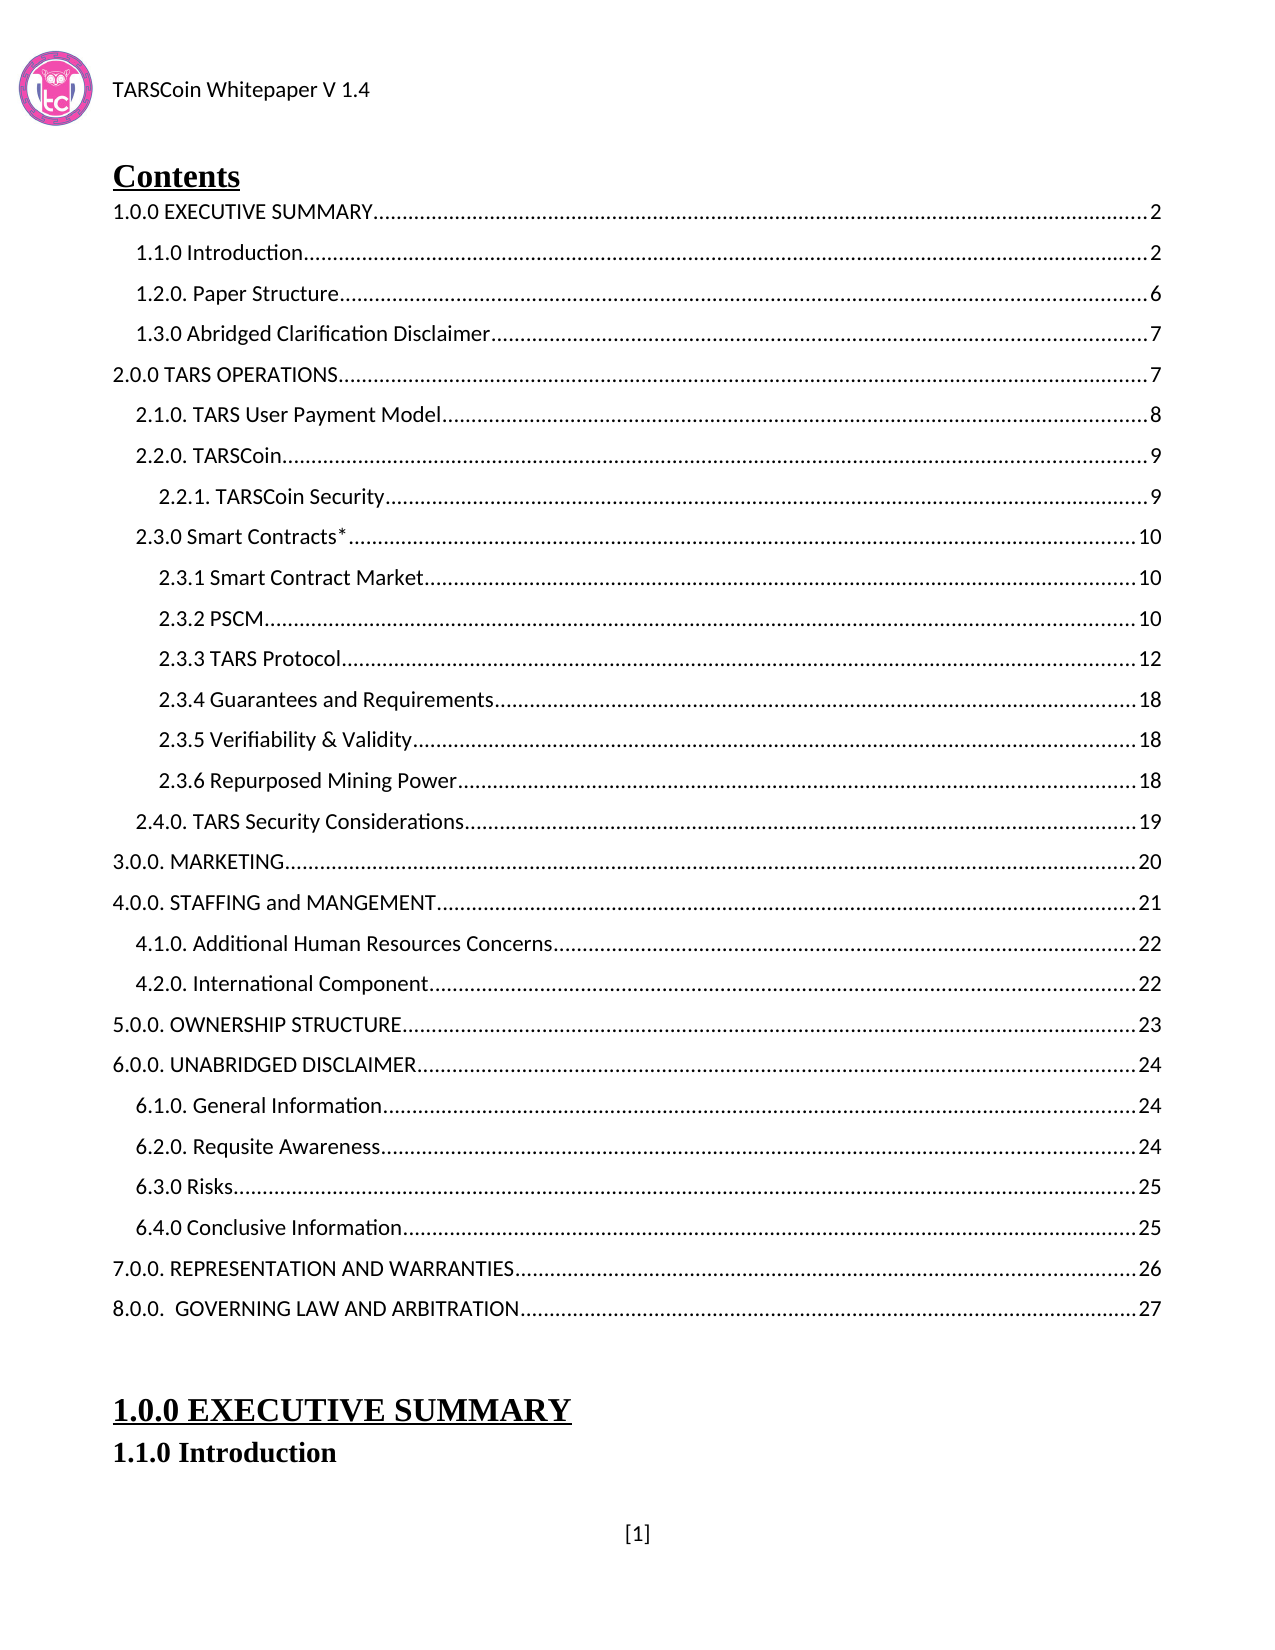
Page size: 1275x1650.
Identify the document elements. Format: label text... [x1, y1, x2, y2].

picture [17, 50, 94, 127]
subtitle 1.0.0 EXECUTIVE SUMMARY [112, 1390, 1162, 1428]
subtitle 1.1.0 Introduction [112, 1436, 1162, 1469]
